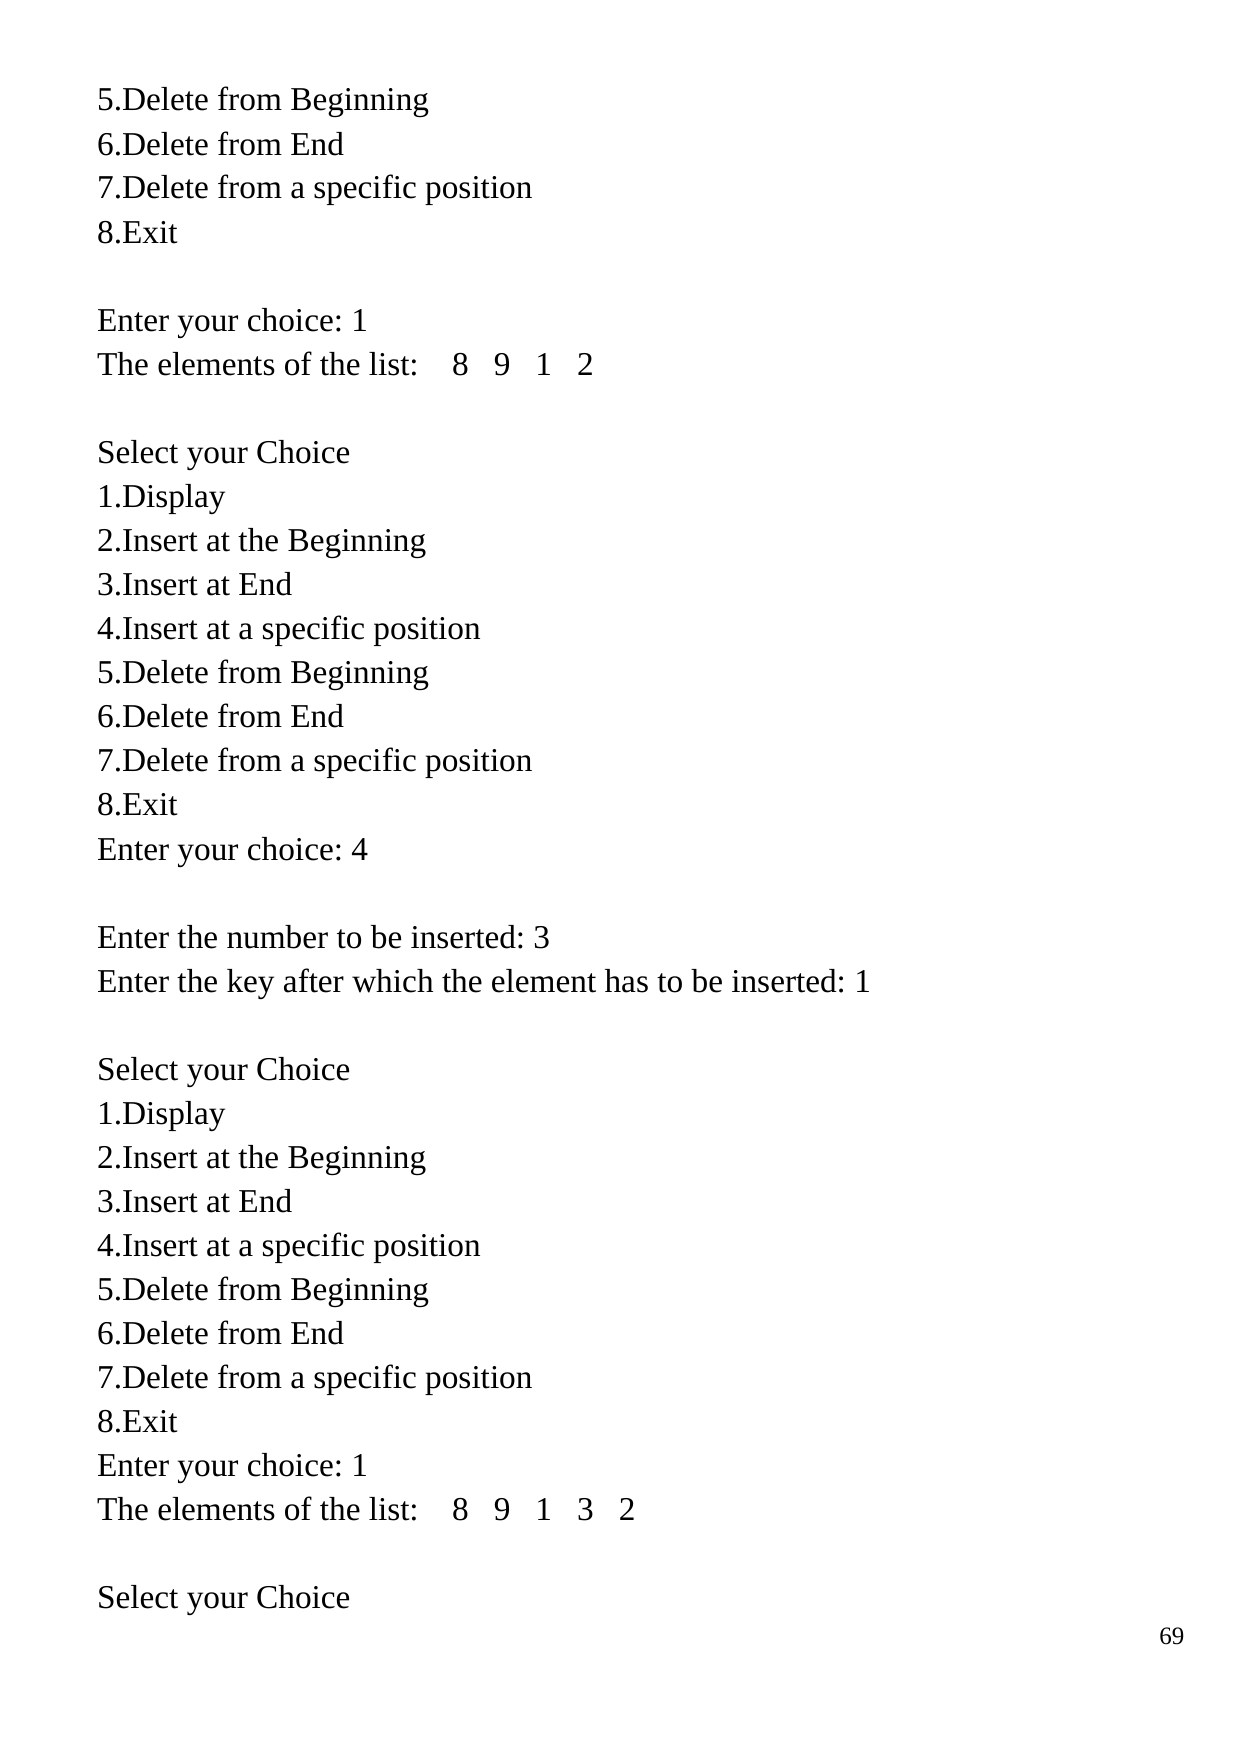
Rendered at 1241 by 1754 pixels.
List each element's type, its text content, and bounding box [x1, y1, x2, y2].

text 1.Display [97, 476, 1184, 514]
text Enter your choice: 4 [97, 829, 1184, 867]
text 7.Delete from a specific position [97, 1357, 1184, 1396]
text Select your Choice [97, 432, 1184, 471]
text 4.Insert at a specific position [97, 1225, 1184, 1264]
text 7.Delete from a specific position [97, 168, 1184, 206]
text 8.Exit [97, 1402, 1184, 1440]
text 6.Delete from End [97, 697, 1184, 735]
text 1.Display [97, 1093, 1184, 1131]
text 7.Delete from a specific position [97, 741, 1184, 779]
text 6.Delete from End [97, 124, 1184, 162]
text 2.Insert at the Beginning [97, 520, 1184, 559]
text 3.Insert at End [97, 564, 1184, 603]
text Enter your choice: 1 [97, 1446, 1184, 1484]
text The elements of the list: 8 9 1 3 2 [97, 1490, 1184, 1528]
text Enter your choice: 1 [97, 300, 1184, 338]
text 4.Insert at a specific position [97, 608, 1184, 647]
text Select your Choice [97, 1049, 1184, 1087]
text 2.Insert at the Beginning [97, 1137, 1184, 1176]
text 5.Delete from Beginning [97, 80, 1184, 118]
text 8.Exit [97, 785, 1184, 823]
text 5.Delete from Beginning [97, 652, 1184, 691]
text Enter the number to be inserted: 3 [97, 917, 1184, 955]
text Select your Choice [97, 1578, 1184, 1616]
text 3.Insert at End [97, 1181, 1184, 1219]
text 6.Delete from End [97, 1313, 1184, 1352]
text The elements of the list: 8 9 1 2 [97, 344, 1184, 382]
text 5.Delete from Beginning [97, 1269, 1184, 1308]
text Enter the key after which the element has to be inserted: 1 [97, 961, 1184, 999]
text 8.Exit [97, 212, 1184, 250]
